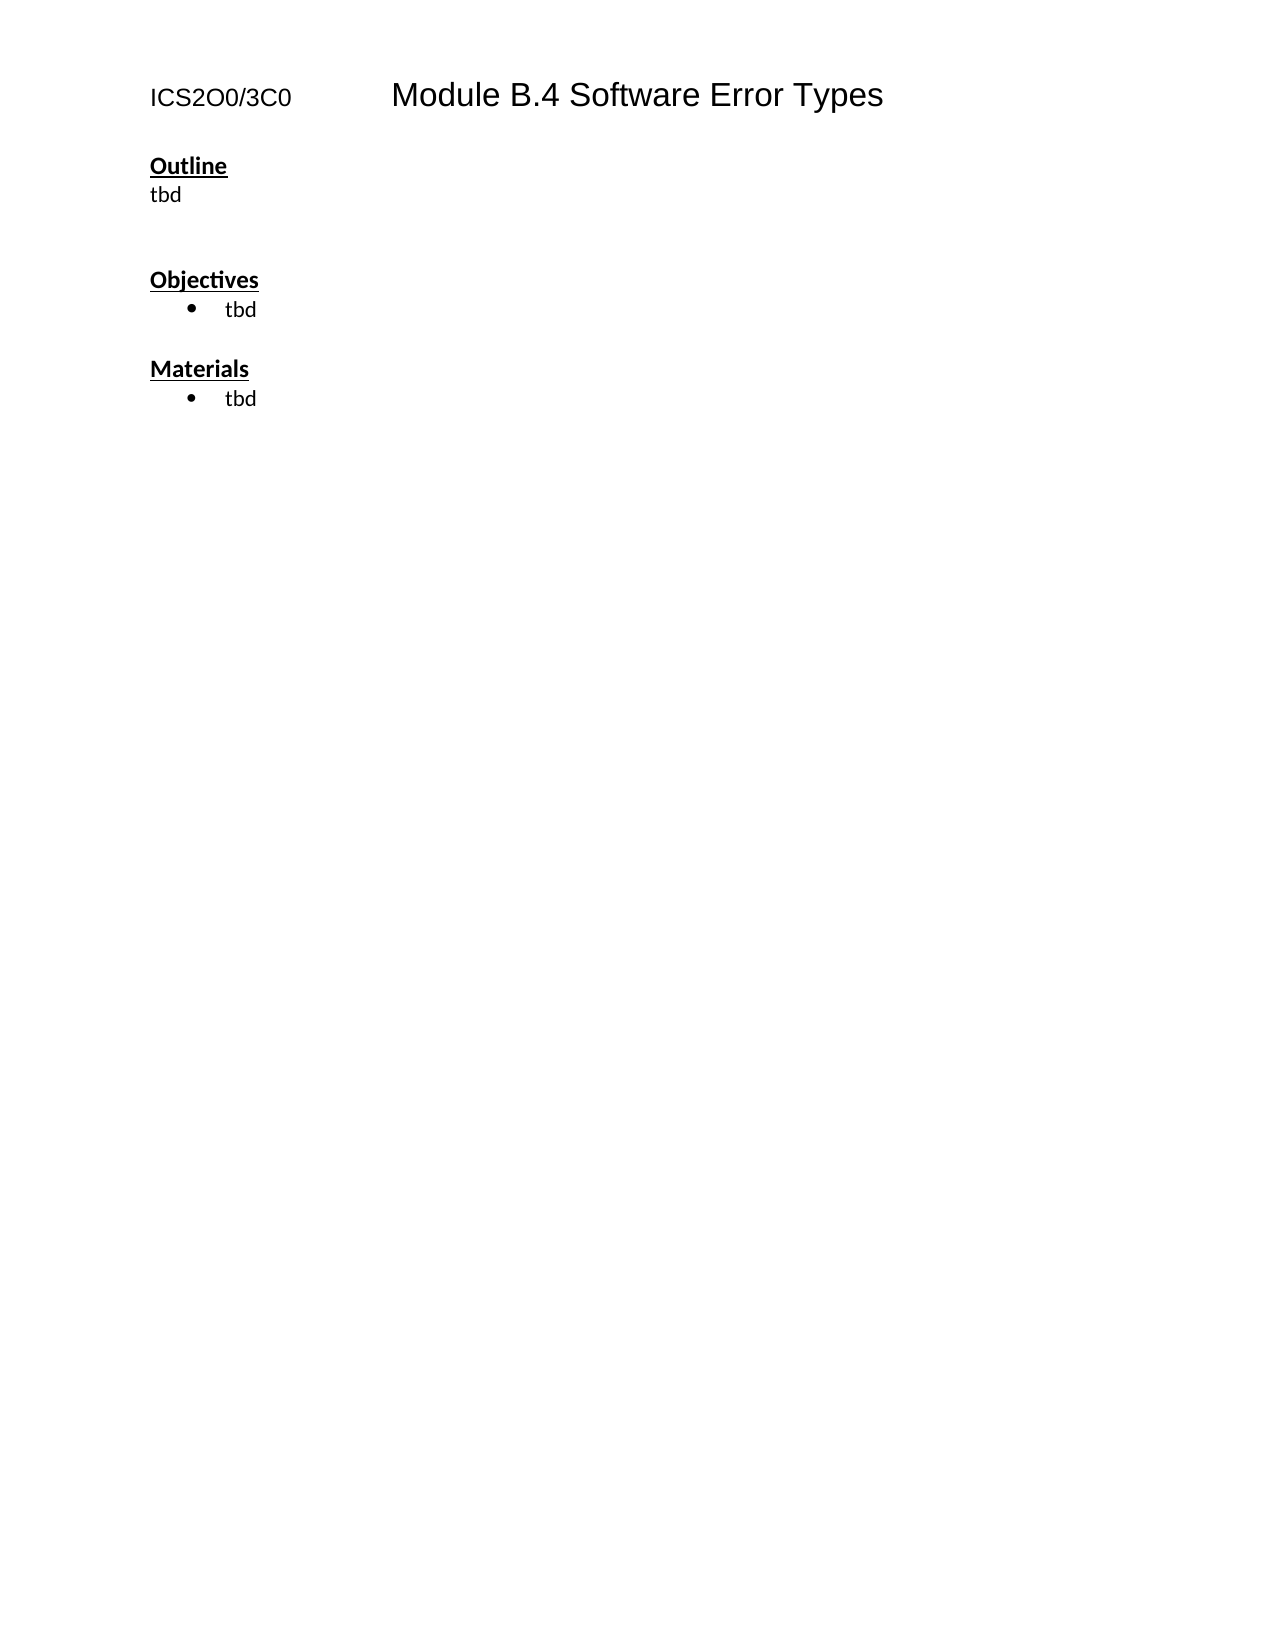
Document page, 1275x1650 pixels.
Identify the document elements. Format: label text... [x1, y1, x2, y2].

list tbd [187, 384, 1125, 412]
list tbd [187, 295, 1125, 323]
text Materials [150, 354, 1125, 384]
text tbd [150, 181, 1125, 208]
text Objectives [150, 264, 1125, 295]
text Outline [150, 150, 1125, 181]
